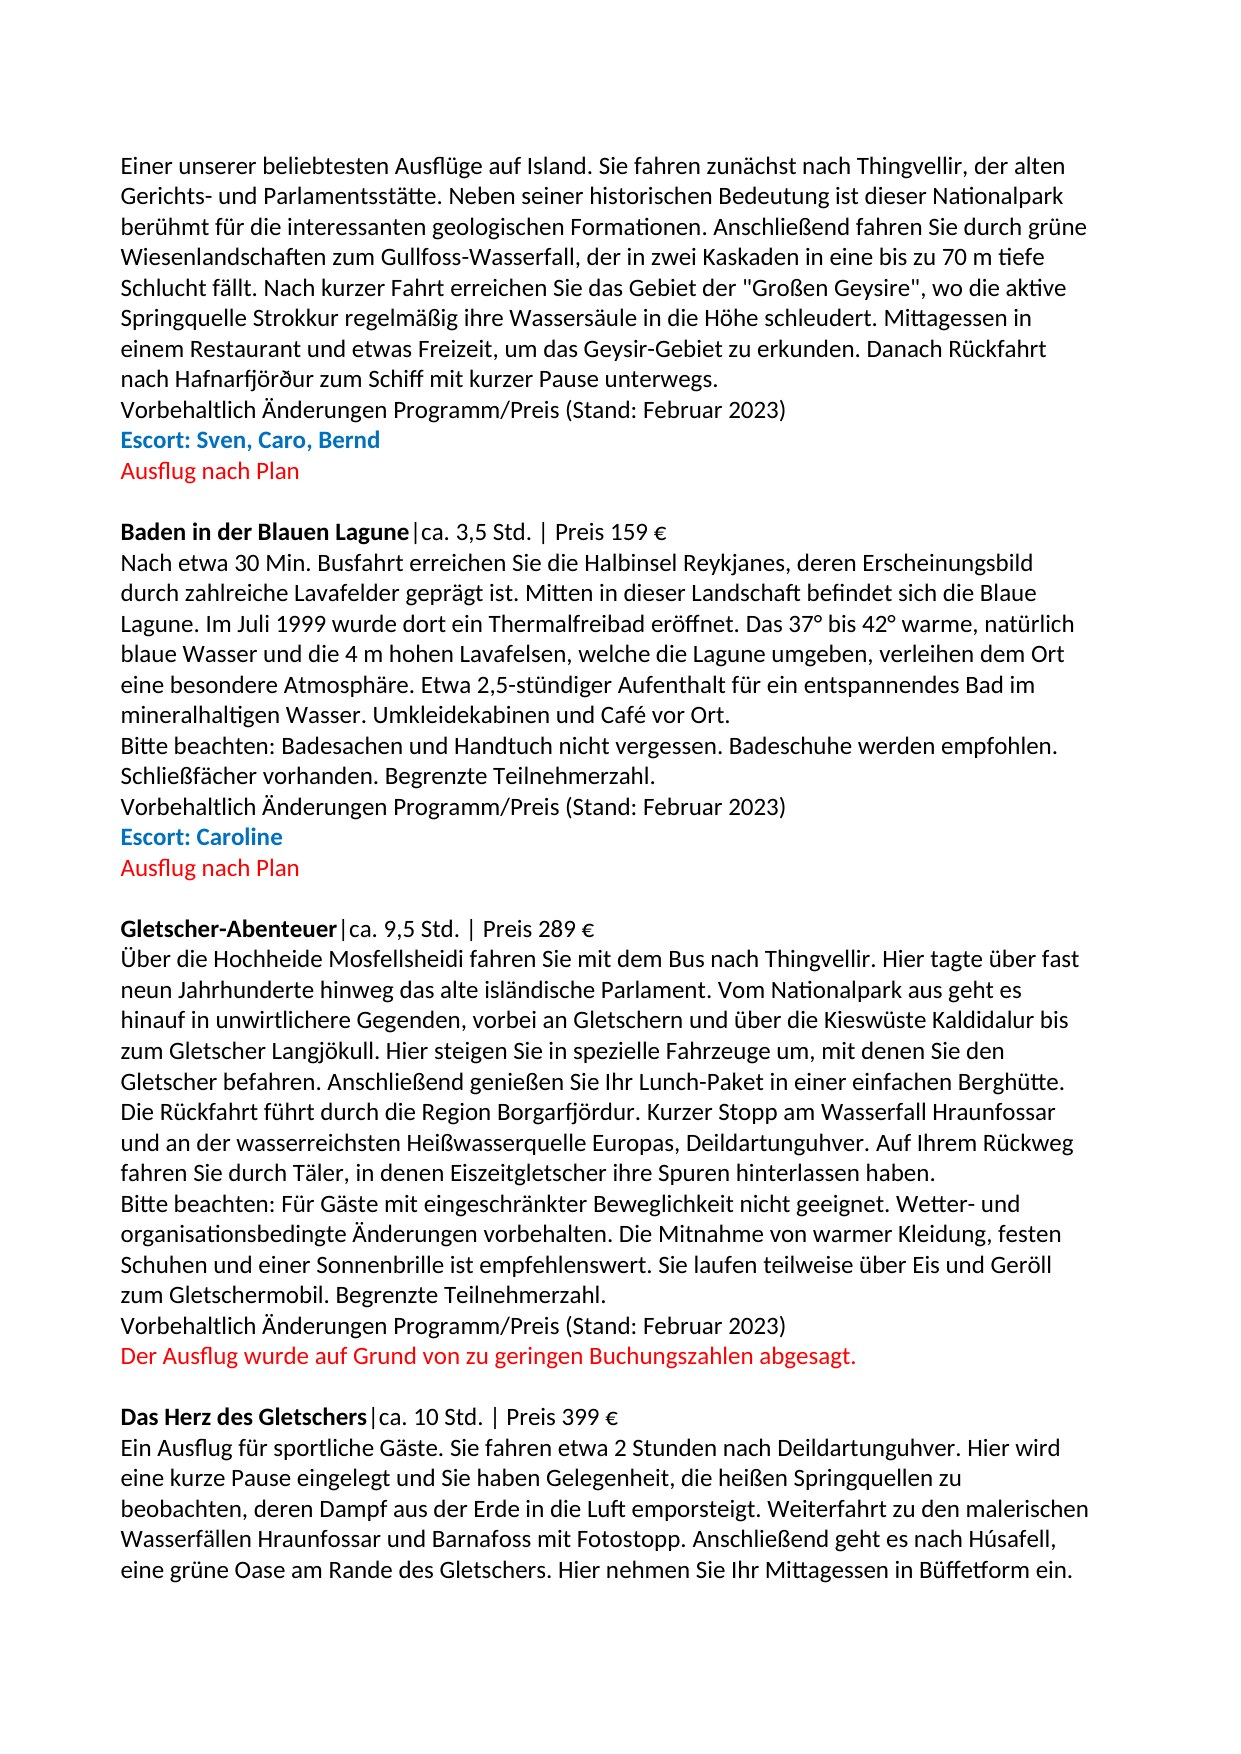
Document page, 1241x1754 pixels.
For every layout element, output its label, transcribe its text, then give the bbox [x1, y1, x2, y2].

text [120, 1432, 1090, 1584]
text Bitte beachten: Badesachen und Handtuch nicht vergessen. Badeschuhe werden empfohlen. Schließfächer vorhanden. Begrenzte Teilnehmerzahl. [120, 730, 1090, 791]
text Über die Hochheide Mosfellsheidi fahren Sie mit dem Bus nach Thingvellir. Hier tagte über fast neun Jahrhunderte hinweg das alte isländische Parlament. Vom Nationalpark aus geht es hinauf in unwirtlichere Gegenden, vorbei an Gletschern und über die Kieswüste Kaldidalur bis zum Gletscher Langjökull. Hier steigen Sie in spezielle Fahrzeuge um, mit denen Sie den Gletscher befahren. Anschließend genießen Sie Ihr Lunch-Paket in einer einfachen Berghütte. Die Rückfahrt führt durch die Region Borgarfjördur. Kurzer Stopp am Wasserfall Hraunfossar und an der wasserreichsten Heißwasserquelle Europas, Deildartunguhver. Auf Ihrem Rückweg fahren Sie durch Täler, in denen Eiszeitgletscher ihre Spuren hinterlassen haben. [120, 943, 1090, 1188]
text Vorbehaltlich Änderungen Programm/Preis (Stand: Februar 2023) Escort: Sven, Caro, Bernd [120, 394, 1090, 455]
text Der Ausflug wurde auf Grund von zu geringen Buchungszahlen abgesagt. [120, 1340, 1090, 1371]
text Das Herz des Gletschers|ca. 10 Std. | Preis 399 € [120, 1401, 1090, 1432]
text Einer unserer beliebtesten Ausflüge auf Island. Sie fahren zunächst nach Thingvellir, der alten Gerichts- und Parlamentsstätte. Neben seiner historischen Bedeutung ist dieser Nationalpark berühmt für die interessanten geologischen Formationen. Anschließend fahren Sie durch grüne Wiesenlandschaften zum Gullfoss-Wasserfall, der in zwei Kaskaden in eine bis zu 70 m tiefe Schlucht fällt. Nach kurzer Fahrt erreichen Sie das Gebiet der "Großen Geysire", wo die aktive Springquelle Strokkur regelmäßig ihre Wassersäule in die Höhe schleudert. Mittagessen in einem Restaurant und etwas Freizeit, um das Geysir-Gebiet zu erkunden. Danach Rückfahrt nach Hafnarfjörður zum Schiff mit kurzer Pause unterwegs. [120, 150, 1090, 394]
text Escort: Caroline [120, 821, 1090, 852]
text Gletscher-Abenteuer|ca. 9,5 Std. | Preis 289 € [120, 913, 1090, 943]
text Ausflug nach Plan [120, 852, 1090, 882]
text Nach etwa 30 Min. Busfahrt erreichen Sie die Halbinsel Reykjanes, deren Erscheinungsbild durch zahlreiche Lavafelder geprägt ist. Mitten in dieser Landschaft befindet sich die Blaue Lagune. Im Juli 1999 wurde dort ein Thermalfreibad eröffnet. Das 37° bis 42° warme, natürlich blaue Wasser und die 4 m hohen Lavafelsen, welche die Lagune umgeben, verleihen dem Ort eine besondere Atmosphäre. Etwa 2,5-stündiger Aufenthalt für ein entspannendes Bad im mineralhaltigen Wasser. Umkleidekabinen und Café vor Ort. [120, 547, 1090, 730]
text Baden in der Blauen Lagune|ca. 3,5 Std. | Preis 159 € [120, 516, 1090, 547]
text Vorbehaltlich Änderungen Programm/Preis (Stand: Februar 2023) [120, 791, 1090, 821]
text Bitte beachten: Für Gäste mit eingeschränkter Beweglichkeit nicht geeignet. Wetter- und organisationsbedingte Änderungen vorbehalten. Die Mitnahme von warmer Kleidung, festen Schuhen und einer Sonnenbrille ist empfehlenswert. Sie laufen teilweise über Eis und Geröll zum Gletschermobil. Begrenzte Teilnehmerzahl. [120, 1188, 1090, 1310]
text Ausflug nach Plan [120, 455, 1090, 486]
text Vorbehaltlich Änderungen Programm/Preis (Stand: Februar 2023) [120, 1310, 1090, 1340]
